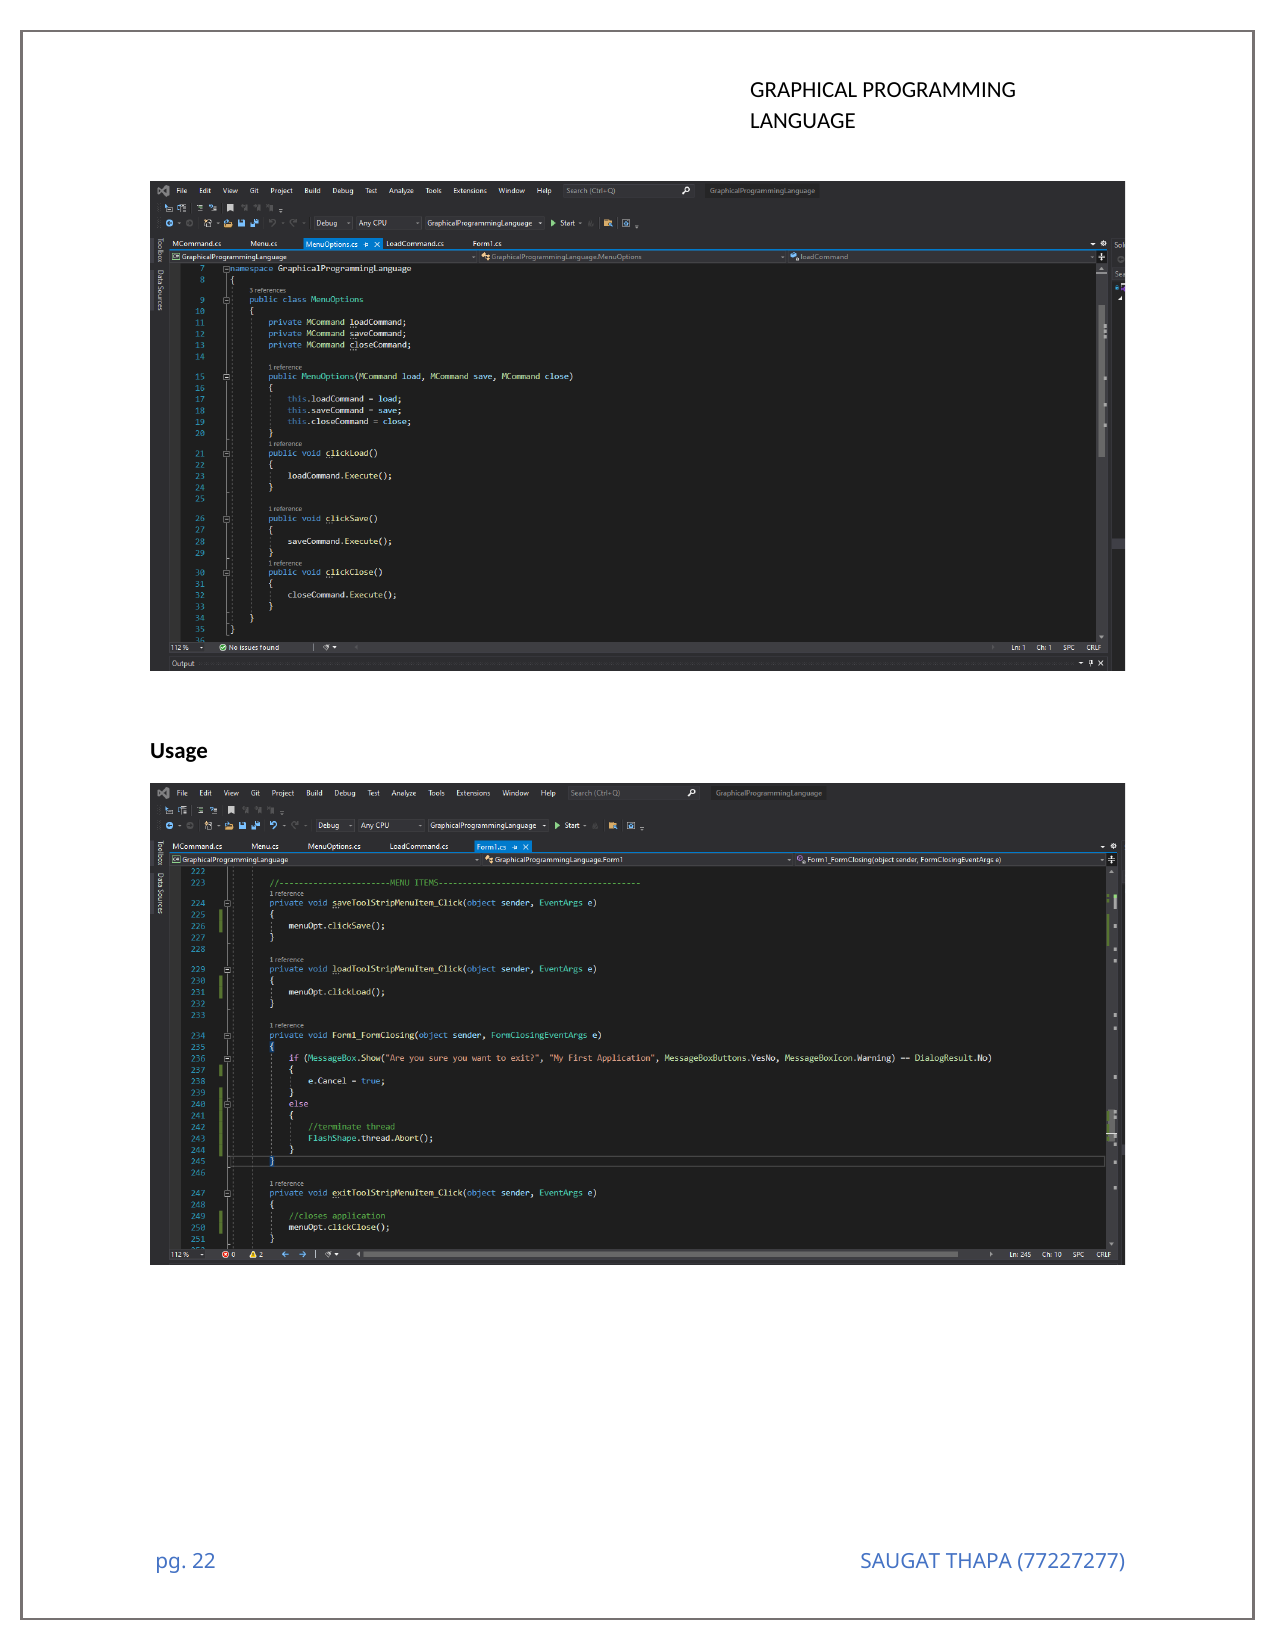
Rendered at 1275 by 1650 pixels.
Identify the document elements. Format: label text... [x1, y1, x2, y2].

picture [150, 181, 1125, 671]
picture [150, 783, 1125, 1265]
text Usage [150, 736, 1125, 764]
